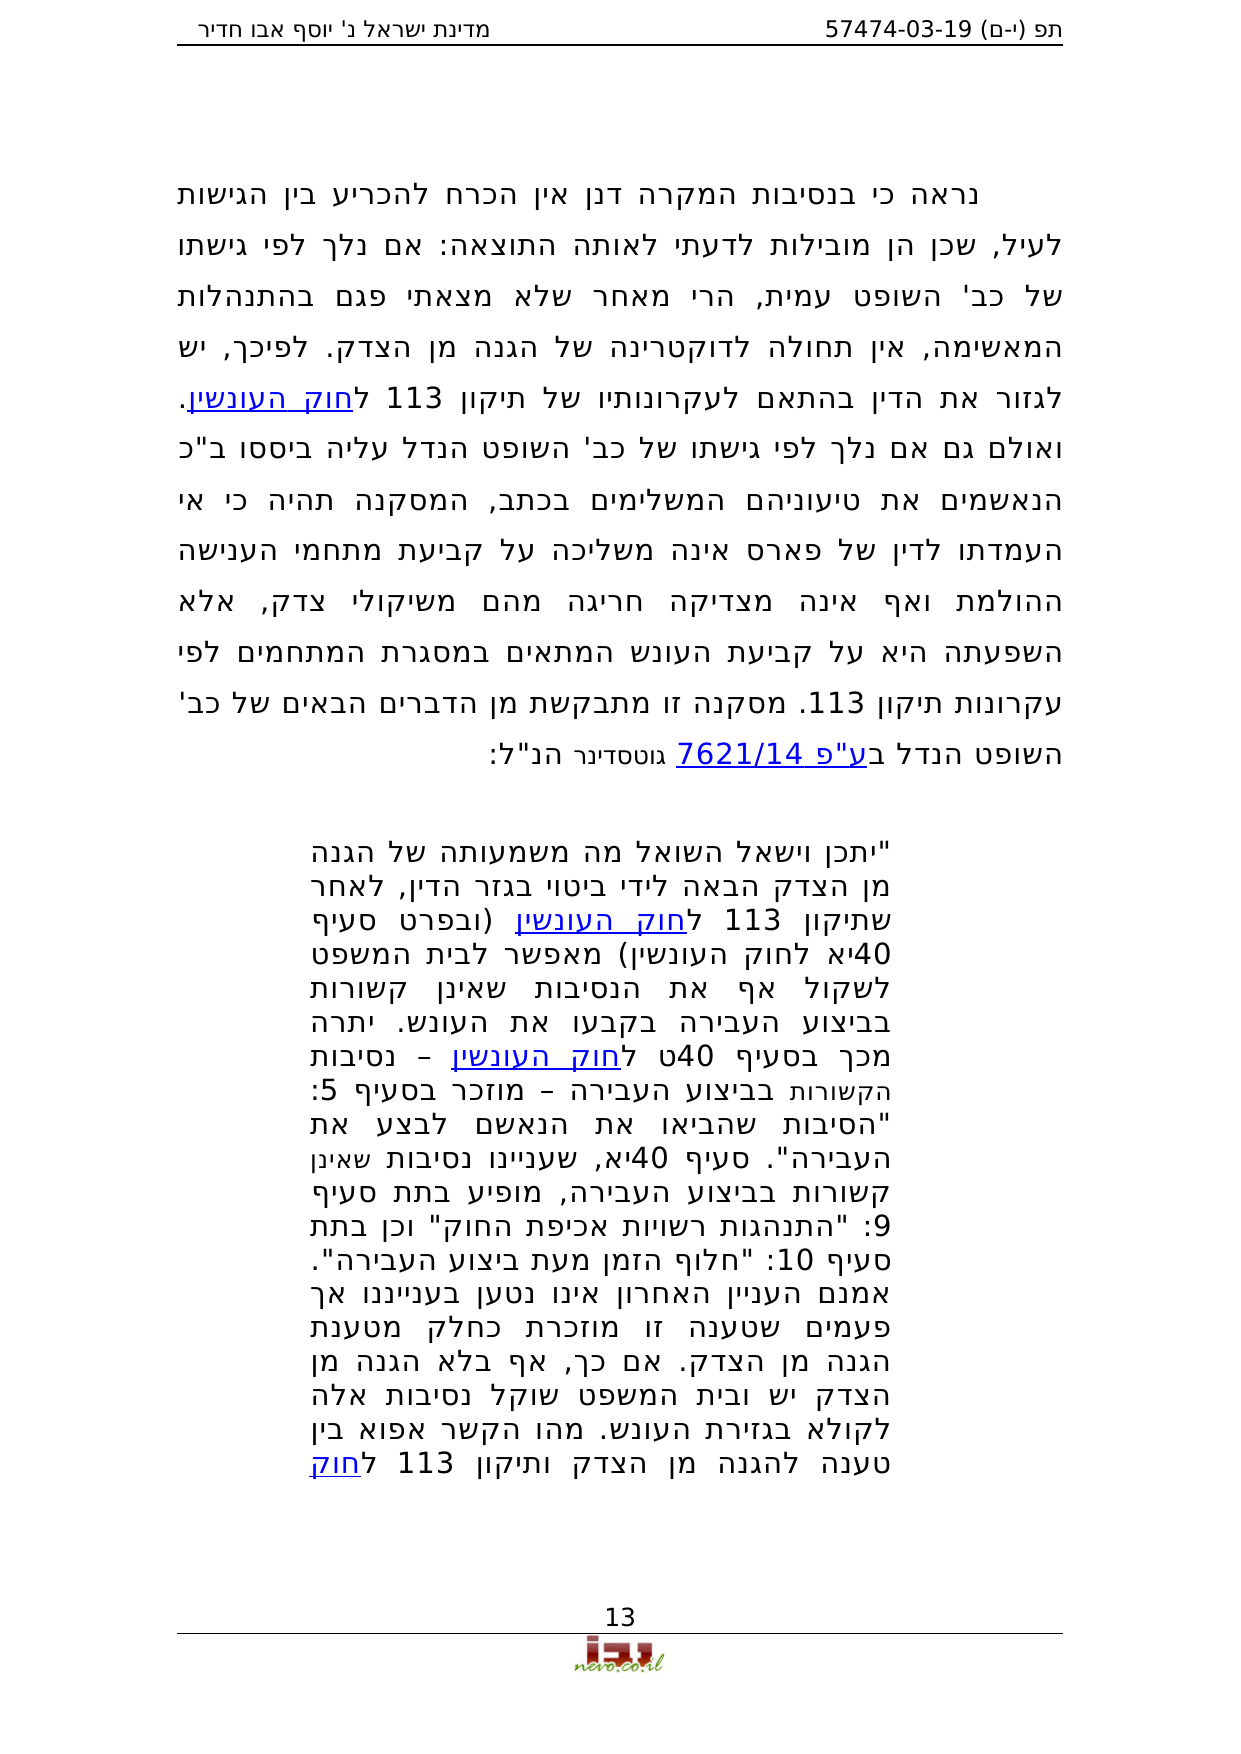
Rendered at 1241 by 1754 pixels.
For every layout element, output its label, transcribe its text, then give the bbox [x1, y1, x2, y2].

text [310, 835, 892, 1481]
text נראה כי בנסיבות המקרה דנן אין הכרח להכריע בין הגישות לעיל, שכן הן מובילות לדעתי לאותה התוצאה: אם נלך לפי גישתו של כב' השופט עמית, הרי מאחר שלא מצאתי פגם בהתנהלות המאשימה, אין תחולה לדוקטרינה של הגנה מן הצדק. לפיכך, יש לגזור את הדין בהתאם לעקרונותיו של תיקון 113 לחוק העונשין. ואולם גם אם נלך לפי גישתו של כב' השופט הנדל עליה ביססו ב"כ הנאשמים את טיעוניהם המשלימים בכתב, המסקנה תהיה כי אי העמדתו לדין של פארס אינה משליכה על קביעת מתחמי הענישה ההולמת ואף אינה מצדיקה חריגה מהם משיקולי צדק, אלא השפעתה היא על קביעת העונש המתאים במסגרת המתחמים לפי עקרונות תיקון 113. מסקנה זו מתבקשת מן הדברים הבאים של כב' השופט הנדל בע"פ 7621/14 גוטסדינר הנ"ל: [177, 177, 1063, 771]
picture [574, 1635, 666, 1673]
